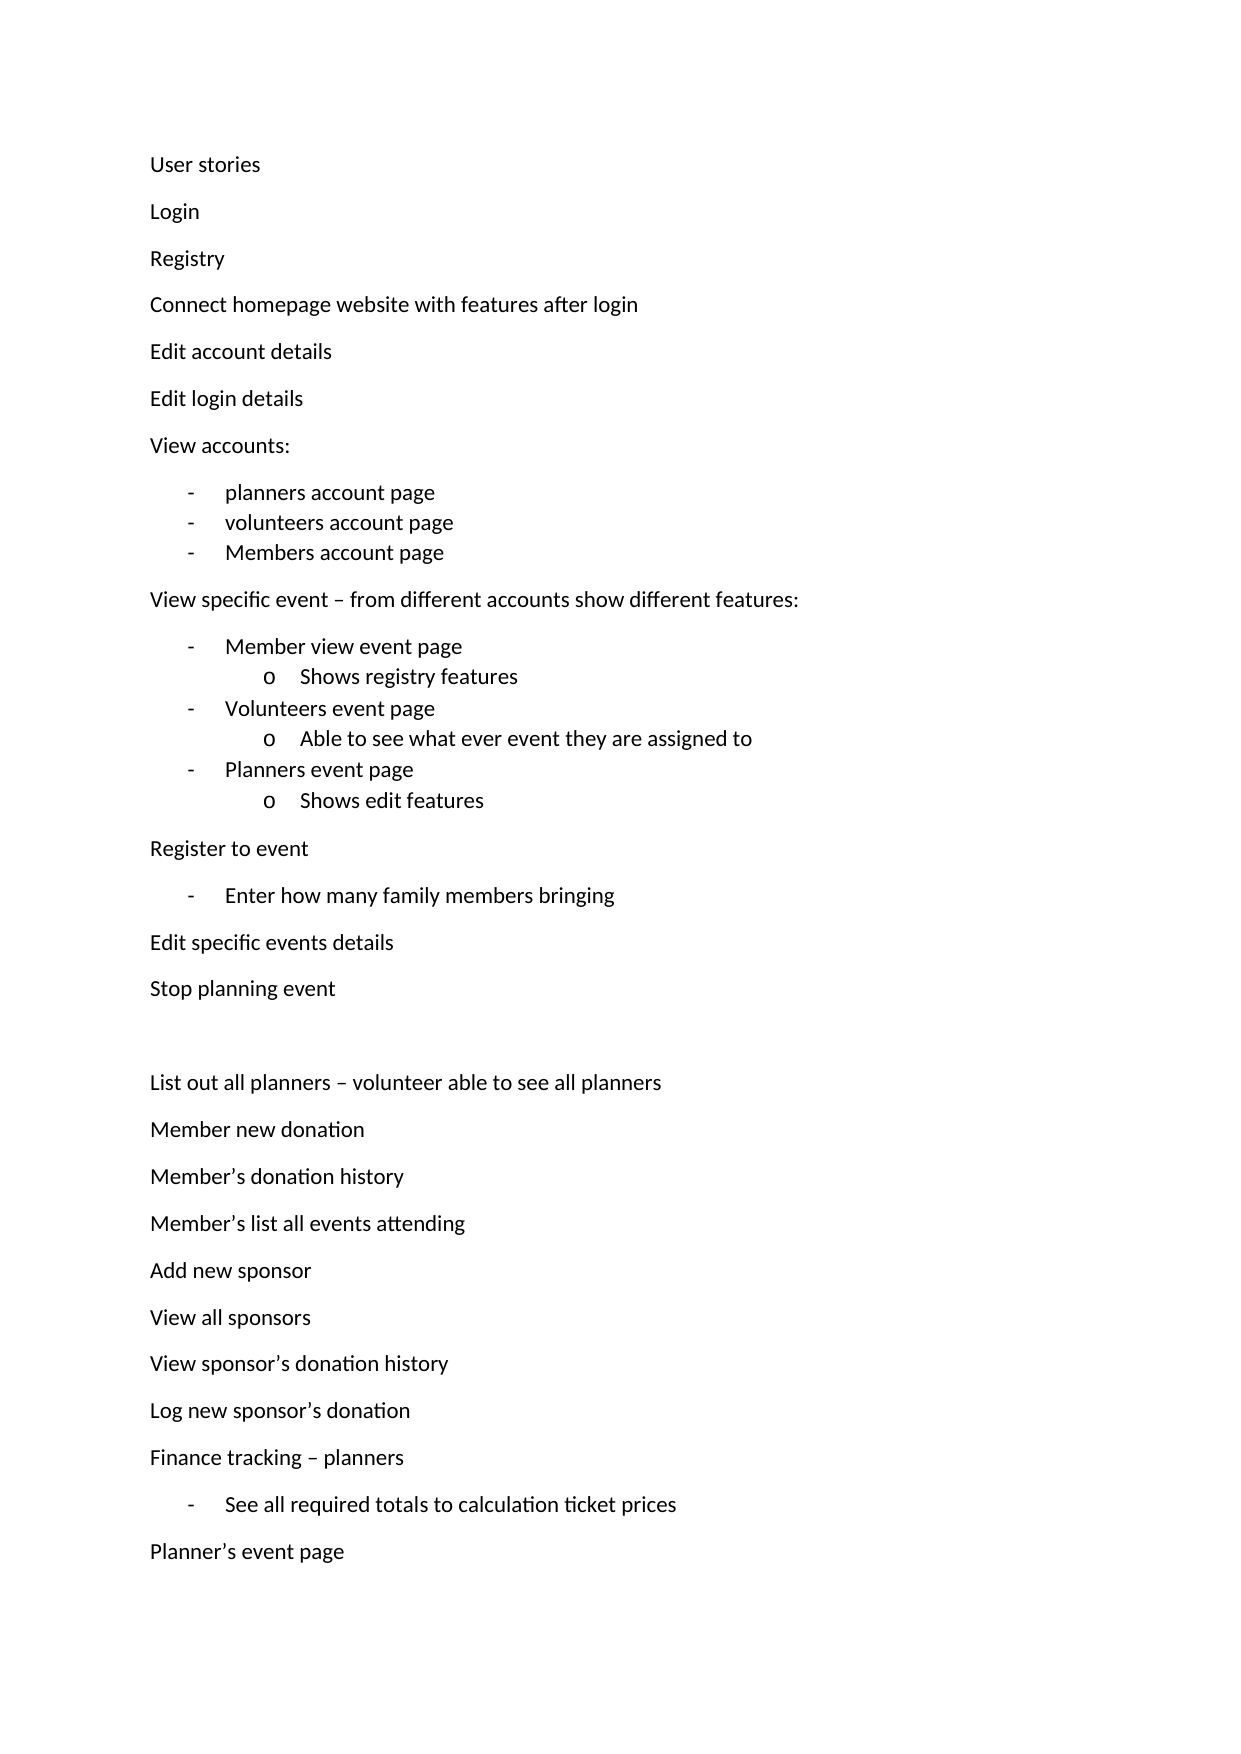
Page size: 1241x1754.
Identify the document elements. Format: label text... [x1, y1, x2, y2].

text Add new sponsor [150, 1256, 1090, 1284]
text Edit specific events details [150, 928, 1090, 956]
text Member’s list all events attending [150, 1209, 1090, 1237]
list planners account page [187, 478, 1090, 506]
text Edit login details [150, 384, 1090, 412]
text View all sponsors [150, 1303, 1090, 1331]
text Log new sponsor’s donation [150, 1396, 1090, 1424]
text Member’s donation history [150, 1162, 1090, 1190]
text Planner’s event page [150, 1537, 1090, 1565]
list Planners event page [187, 756, 1090, 784]
list Members account page [187, 538, 1090, 567]
list volunteers account page [187, 508, 1090, 536]
list Enter how many family members bringing [187, 881, 1090, 909]
text Registry [150, 244, 1090, 272]
text Finance tracking – planners [150, 1443, 1090, 1471]
list Shows edit features [262, 786, 1090, 815]
text Connect homepage website with features after login [150, 291, 1090, 319]
list See all required totals to calculation ticket prices [187, 1490, 1090, 1518]
text View accounts: [150, 431, 1090, 459]
text View specific event – from different accounts show different features: [150, 585, 1090, 613]
text Login [150, 197, 1090, 225]
text View sponsor’s donation history [150, 1349, 1090, 1378]
list Able to see what ever event they are assigned to [262, 724, 1090, 753]
text Stop planning event [150, 974, 1090, 1003]
list Member view event page [187, 632, 1090, 660]
list Shows registry features [262, 662, 1090, 692]
text Register to event [150, 834, 1090, 862]
list Volunteers event page [187, 694, 1090, 722]
text Member new donation [150, 1115, 1090, 1143]
text Edit account details [150, 337, 1090, 366]
text List out all planners – volunteer able to see all planners [150, 1068, 1090, 1096]
text User stories [150, 150, 1090, 178]
